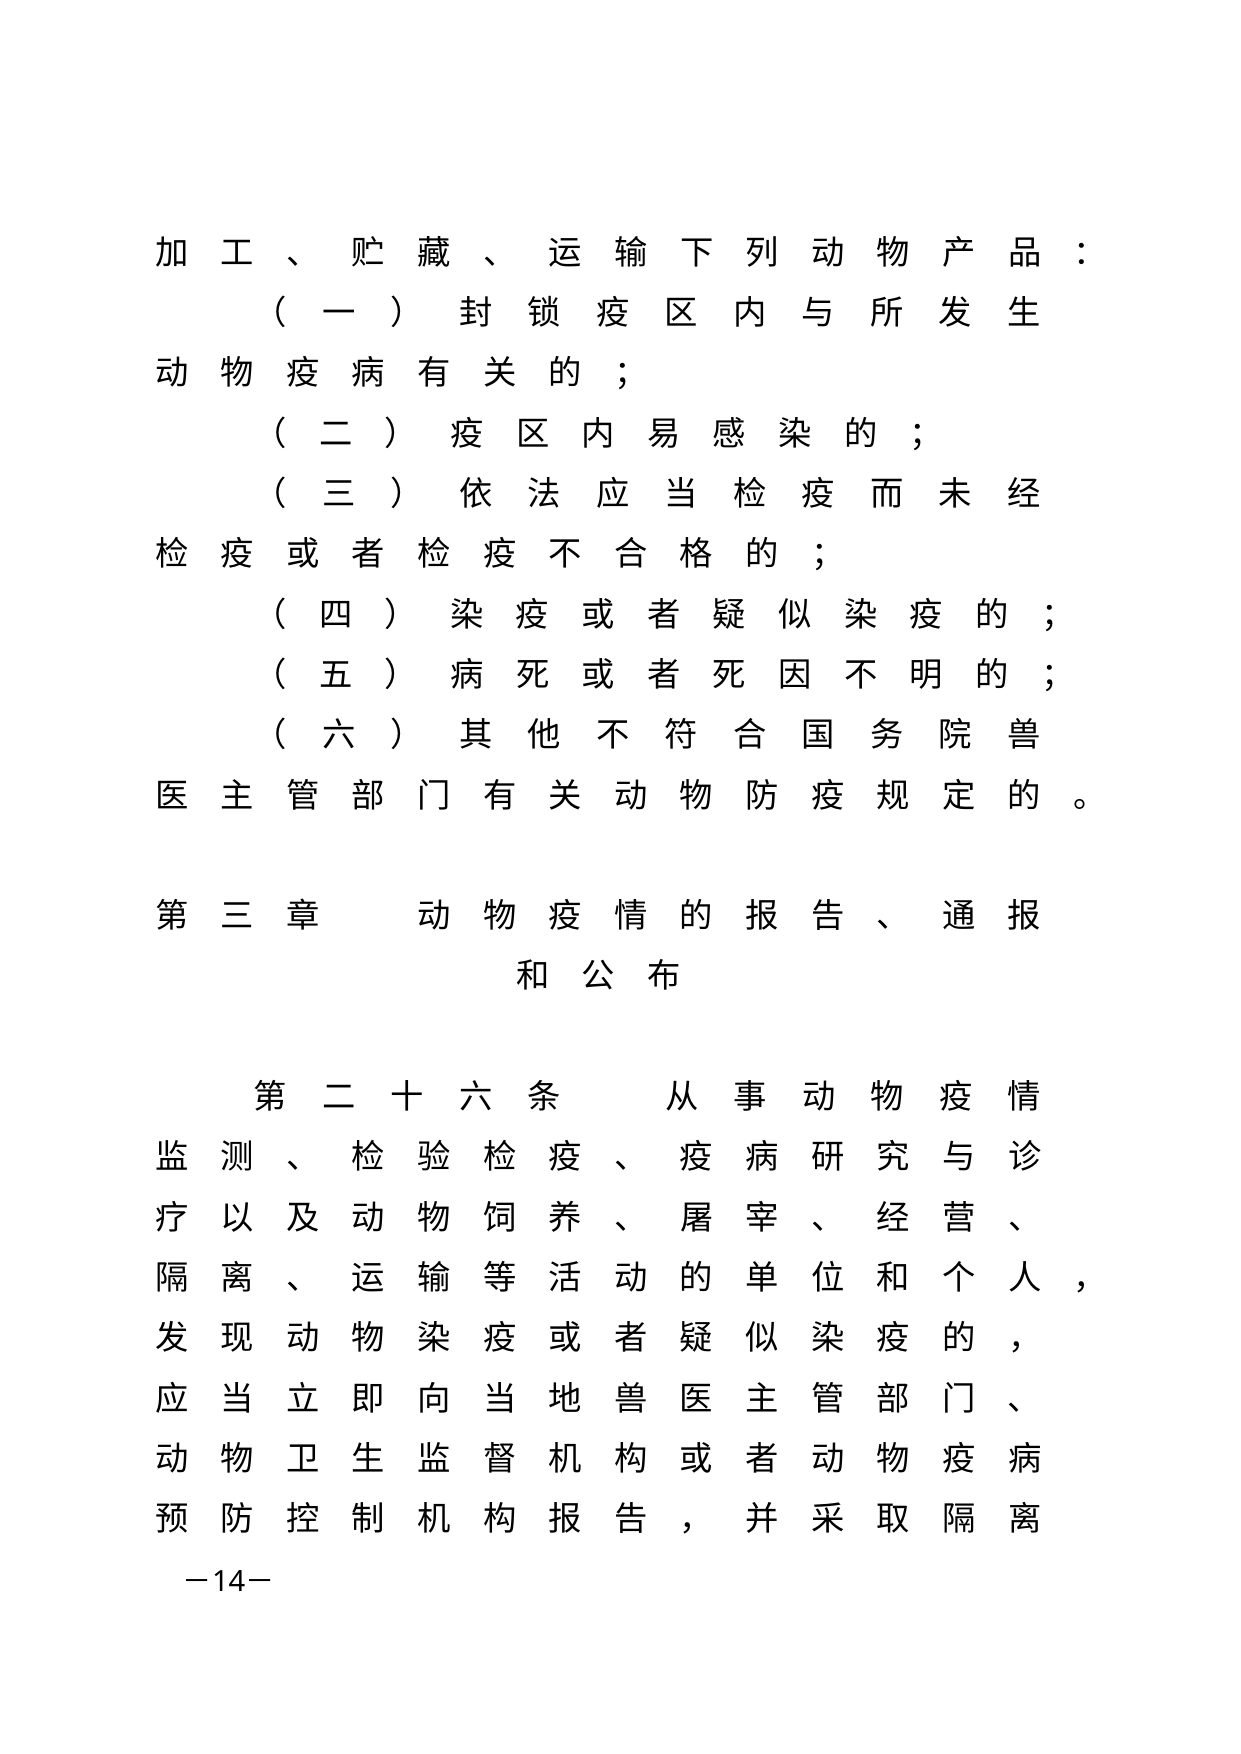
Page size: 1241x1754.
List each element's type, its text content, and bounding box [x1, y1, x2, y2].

text （六）其他不符合国务院兽医主管部门有关动物防疫规定的。 [155, 702, 1073, 823]
text （二）疫区内易感染的； [155, 400, 1073, 461]
text 第三章 动物疫情的报告、通报和公布 [155, 883, 1073, 1003]
text （五）病死或者死因不明的； [155, 642, 1073, 702]
text （三）依法应当检疫而未经检疫或者检疫不合格的； [155, 461, 1073, 581]
text （四）染疫或者疑似染疫的； [155, 581, 1073, 642]
text 第二十五条 禁止屠宰、经营、运输下列动物和生产、经营、加工、贮藏、运输下列动物产品： [155, 219, 1073, 280]
text （一）封锁疫区内与所发生动物疫病有关的； [155, 280, 1073, 400]
